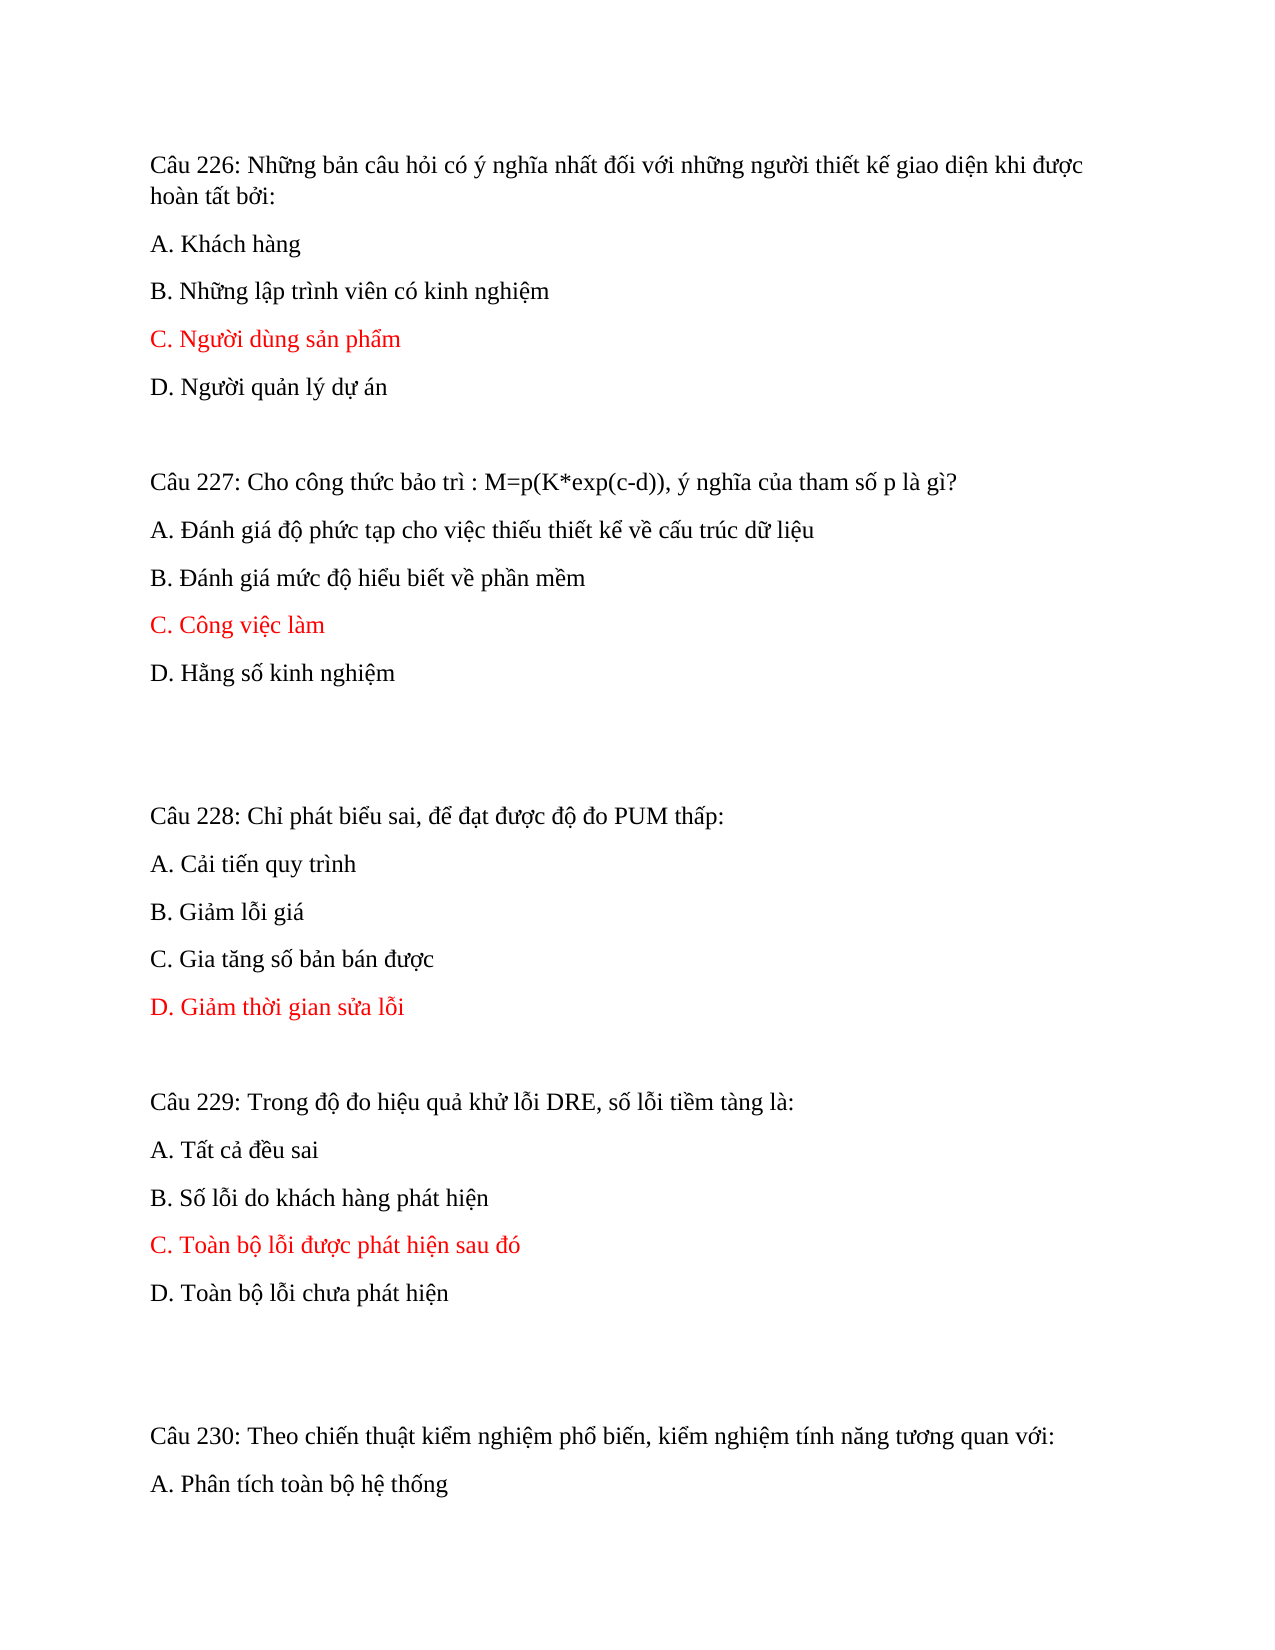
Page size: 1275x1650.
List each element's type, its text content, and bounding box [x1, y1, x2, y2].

text Câu 227: Cho công thức bảo trì : M=p(K*exp(c-d)), ý nghĩa của tham số p là gì? [150, 467, 1125, 496]
text D. Toàn bộ lỗi chưa phát hiện [150, 1278, 1125, 1307]
text B. Giảm lỗi giá [150, 897, 1125, 925]
text A. Đánh giá độ phức tạp cho việc thiếu thiết kể về cấu trúc dữ liệu [150, 515, 1125, 544]
text C. Gia tăng số bản bán được [150, 944, 1125, 973]
text A. Phân tích toàn bộ hệ thống [150, 1469, 1125, 1498]
text Câu 228: Chỉ phát biểu sai, để đạt được độ đo PUM thấp: [150, 801, 1125, 830]
text D. Giảm thời gian sửa lỗi [150, 992, 1125, 1021]
text A. Cải tiến quy trình [150, 849, 1125, 878]
text A. Khách hàng [150, 229, 1125, 257]
text D. Người quản lý dự án [150, 372, 1125, 401]
text D. Hằng số kinh nghiệm [150, 658, 1125, 687]
text C. Công việc làm [150, 610, 1125, 639]
text B. Đánh giá mức độ hiểu biết về phần mềm [150, 563, 1125, 591]
text C. Toàn bộ lỗi được phát hiện sau đó [150, 1231, 1125, 1259]
text Câu 229: Trong độ đo hiệu quả khử lỗi DRE, số lỗi tiềm tàng là: [150, 1087, 1125, 1116]
text Câu 226: Những bản câu hỏi có ý nghĩa nhất đối với những người thiết kế giao diện khi được hoàn tất bởi: [150, 150, 1125, 210]
text C. Người dùng sản phẩm [150, 324, 1125, 353]
text B. Những lập trình viên có kinh nghiệm [150, 276, 1125, 305]
text Câu 230: Theo chiến thuật kiểm nghiệm phổ biến, kiểm nghiệm tính năng tương quan với: [150, 1421, 1125, 1450]
text A. Tất cả đều sai [150, 1135, 1125, 1164]
text B. Số lỗi do khách hàng phát hiện [150, 1183, 1125, 1212]
